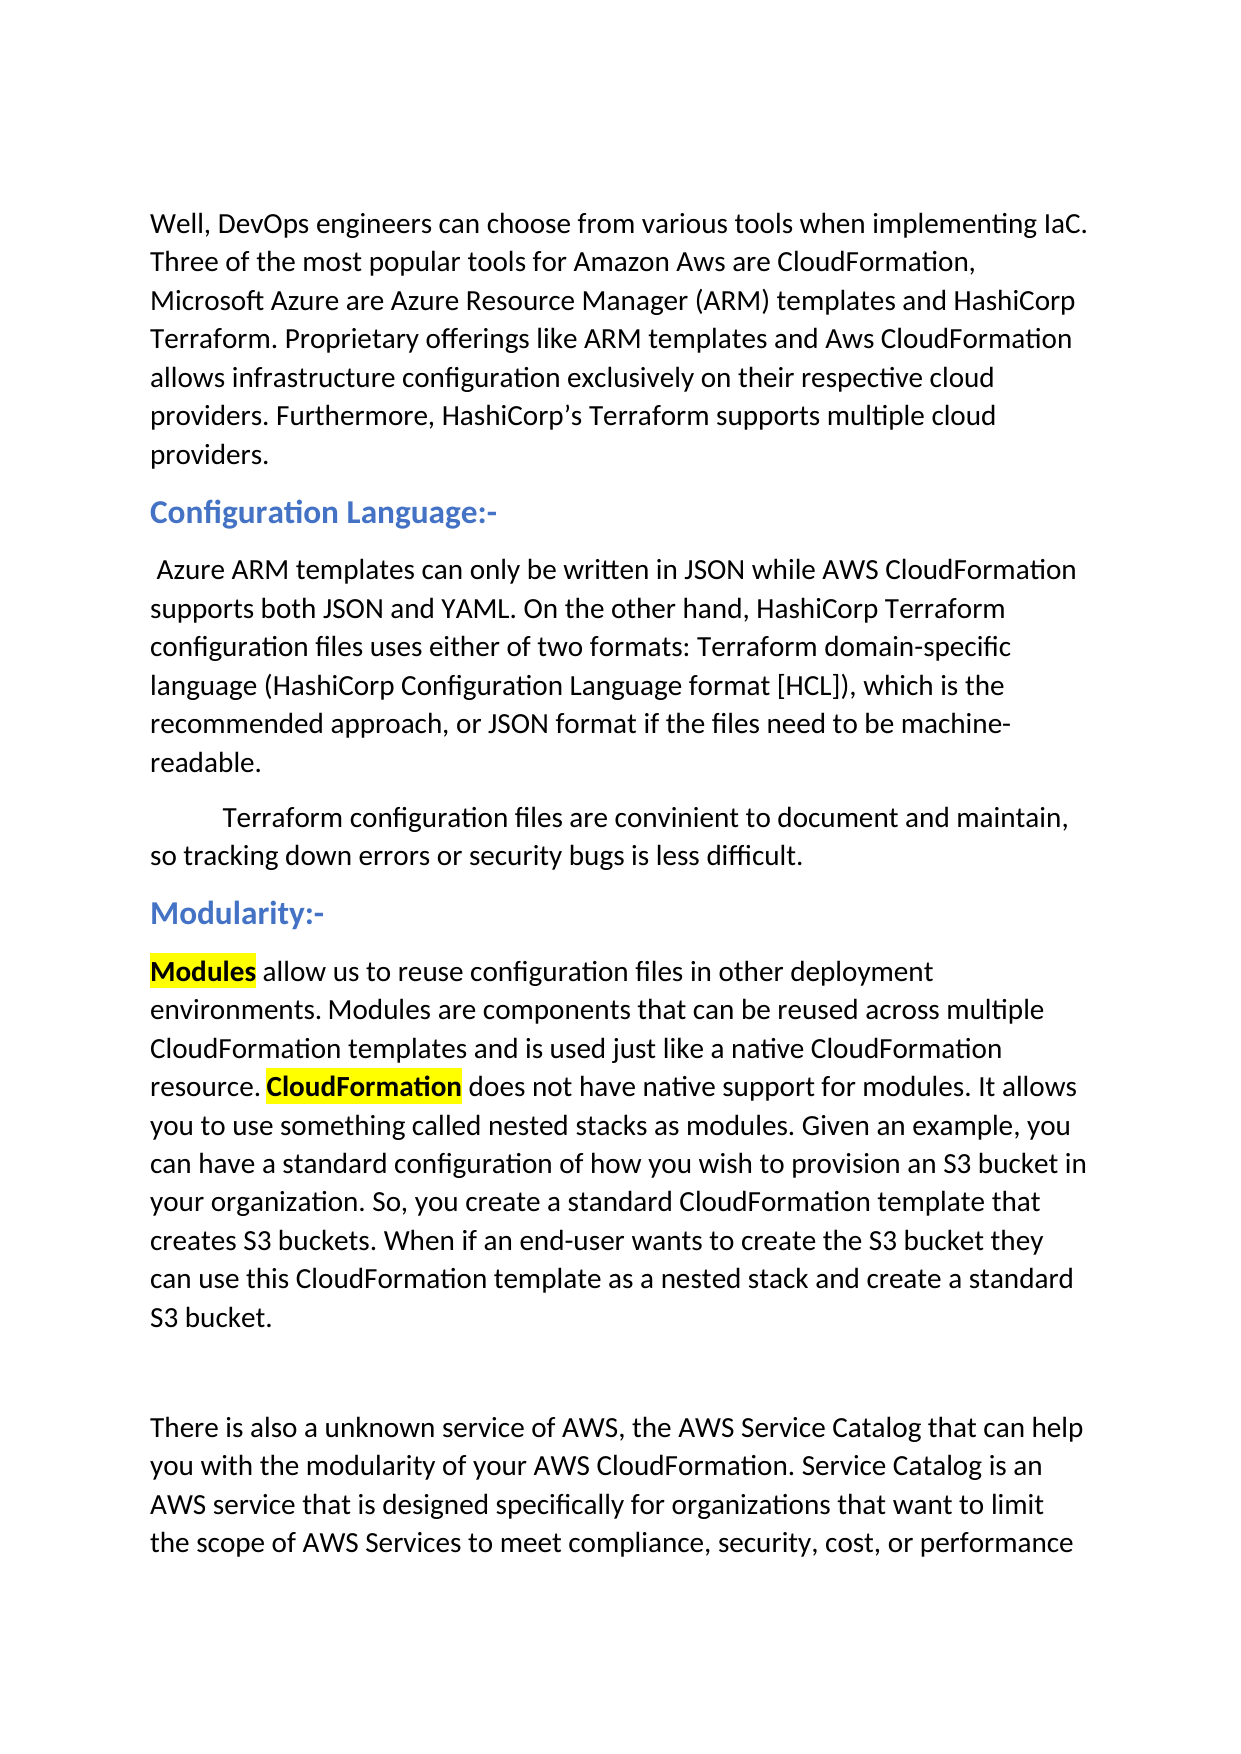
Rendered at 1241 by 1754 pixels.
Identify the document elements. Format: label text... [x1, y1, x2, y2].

text Azure ARM templates can only be written in JSON while AWS CloudFormation supports both JSON and YAML. On the other hand, HashiCorp Terraform configuration files uses either of two formats: Terraform domain-specific language (HashiCorp Configuration Language format [HCL]), which is the recommended approach, or JSON format if the files need to be machine-readable. [150, 551, 1090, 779]
text Terraform configuration files are convinient to document and maintain, so tracking down errors or security bugs is less difficult. [150, 799, 1090, 873]
text Modules allow us to reuse configuration files in other deployment environments. Modules are components that can be reused across multiple CloudFormation templates and is used just like a native CloudFormation resource. CloudFormation does not have native support for modules. It allows you to use something called nested stacks as modules. Given an example, you can have a standard configuration of how you wish to provision an S3 bucket in your organization. So, you create a standard CloudFormation template that creates S3 buckets. When if an end-user wants to create the S3 bucket they can use this CloudFormation template as a nested stack and create a standard S3 bucket. [150, 953, 1090, 1334]
text Modularity:- [150, 892, 1090, 933]
text Configuration Language:- [150, 491, 1090, 532]
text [150, 1409, 1090, 1560]
text Well, DevOps engineers can choose from various tools when implementing IaC. Three of the most popular tools for Amazon Aws are CloudFormation, Microsoft Azure are Azure Resource Manager (ARM) templates and HashiCorp Terraform. Proprietary offerings like ARM templates and Aws CloudFormation allows infrastructure configuration exclusively on their respective cloud providers. Furthermore, HashiCorp’s Terraform supports multiple cloud providers. [150, 205, 1090, 471]
